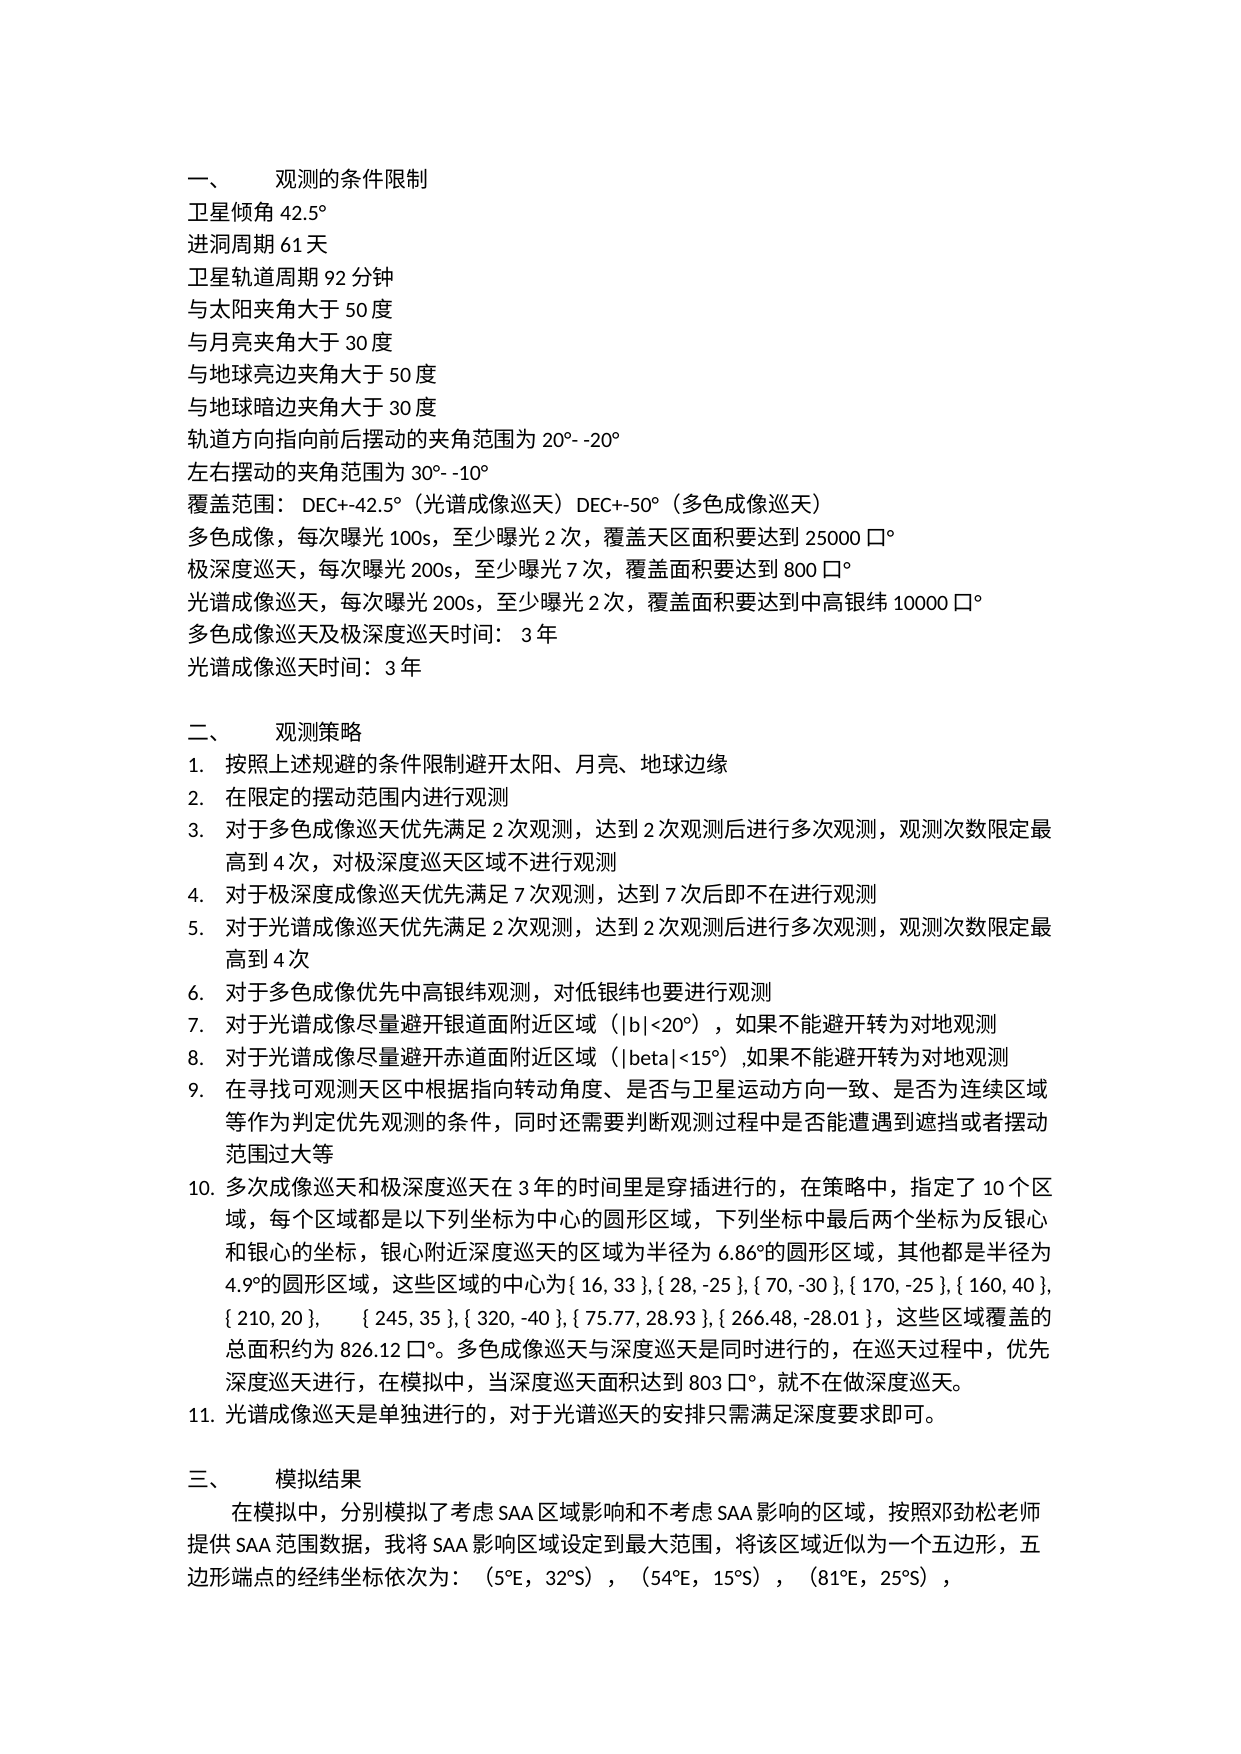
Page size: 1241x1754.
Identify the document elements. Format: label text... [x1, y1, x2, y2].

list 在限定的摆动范围内进行观测 [187, 779, 1053, 812]
text 与地球亮边夹角大于50度 [187, 357, 1053, 389]
list 对于多色成像优先中高银纬观测，对低银纬也要进行观测 [187, 974, 1053, 1007]
text 极深度巡天，每次曝光200s，至少曝光7次，覆盖面积要达到 800口° [187, 552, 1053, 584]
list 对于光谱成像尽量避开赤道面附近区域（|beta|<15°）,如果不能避开转为对地观测 [187, 1039, 1053, 1072]
list 观测的条件限制 [187, 162, 1053, 194]
list 多次成像巡天和极深度巡天在3年的时间里是穿插进行的，在策略中，指定了10个区域，每个区域都是以下列坐标为中心的圆形区域，下列坐标中最后两个坐标为反银心和银心的坐标，银心附近深度巡天的区域为半径为6.86°的圆形区域，其他都是半径为4.9°的圆形区域，这些区域的中心为{ 16, 33 }, { 28, -25 }, { 70, -30 }, { 170, -25 }, { 160, 40 }, { 210, 20 }, { 245, 35 }, { 320, -40 }, { 75.77, 28.93 }, { 266.48, -28.01 }，这些区域覆盖的总面积约为826.12口°。多色成像巡天与深度巡天是同时进行的，在巡天过程中，优先深度巡天进行，在模拟中，当深度巡天面积达到803口°，就不在做深度巡天。 [187, 1169, 1053, 1397]
list 在寻找可观测天区中根据指向转动角度、是否与卫星运动方向一致、是否为连续区域等作为判定优先观测的条件，同时还需要判断观测过程中是否能遭遇到遮挡或者摆动范围过大等 [187, 1072, 1053, 1169]
text 卫星轨道周期 92 分钟 [187, 259, 1053, 292]
text 与太阳夹角大于50度 [187, 292, 1053, 324]
text 覆盖范围： DEC+-42.5°（光谱成像巡天）DEC+-50°（多色成像巡天） [187, 487, 1053, 519]
list 对于光谱成像巡天优先满足2次观测，达到2次观测后进行多次观测，观测次数限定最高到4次 [187, 909, 1053, 974]
text 轨道方向指向前后摆动的夹角范围为20°- -20° [187, 422, 1053, 454]
list 对于光谱成像尽量避开银道面附近区域（|b|<20°），如果不能避开转为对地观测 [187, 1007, 1053, 1039]
list 模拟结果 [187, 1462, 1053, 1494]
text 多色成像，每次曝光100s，至少曝光2次，覆盖天区面积要达到25000口° [187, 519, 1053, 552]
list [187, 1494, 1053, 1592]
text 光谱成像巡天，每次曝光200s，至少曝光2次，覆盖面积要达到中高银纬10000口° [187, 584, 1053, 617]
list 观测策略 [187, 714, 1053, 747]
text 左右摆动的夹角范围为30°- -10° [187, 454, 1053, 487]
text 光谱成像巡天时间：3年 [187, 649, 1053, 682]
text 多色成像巡天及极深度巡天时间： 3年 [187, 617, 1053, 649]
list 光谱成像巡天是单独进行的，对于光谱巡天的安排只需满足深度要求即可。 [187, 1397, 1053, 1429]
text 与地球暗边夹角大于30度 [187, 389, 1053, 422]
list 按照上述规避的条件限制避开太阳、月亮、地球边缘 [187, 747, 1053, 779]
text 卫星倾角 42.5° [187, 194, 1053, 227]
list 对于多色成像巡天优先满足2次观测，达到2次观测后进行多次观测，观测次数限定最高到4次，对极深度巡天区域不进行观测 [187, 812, 1053, 877]
text 进洞周期 61天 [187, 227, 1053, 259]
list 对于极深度成像巡天优先满足7次观测，达到7次后即不在进行观测 [187, 877, 1053, 909]
text 与月亮夹角大于30度 [187, 324, 1053, 357]
